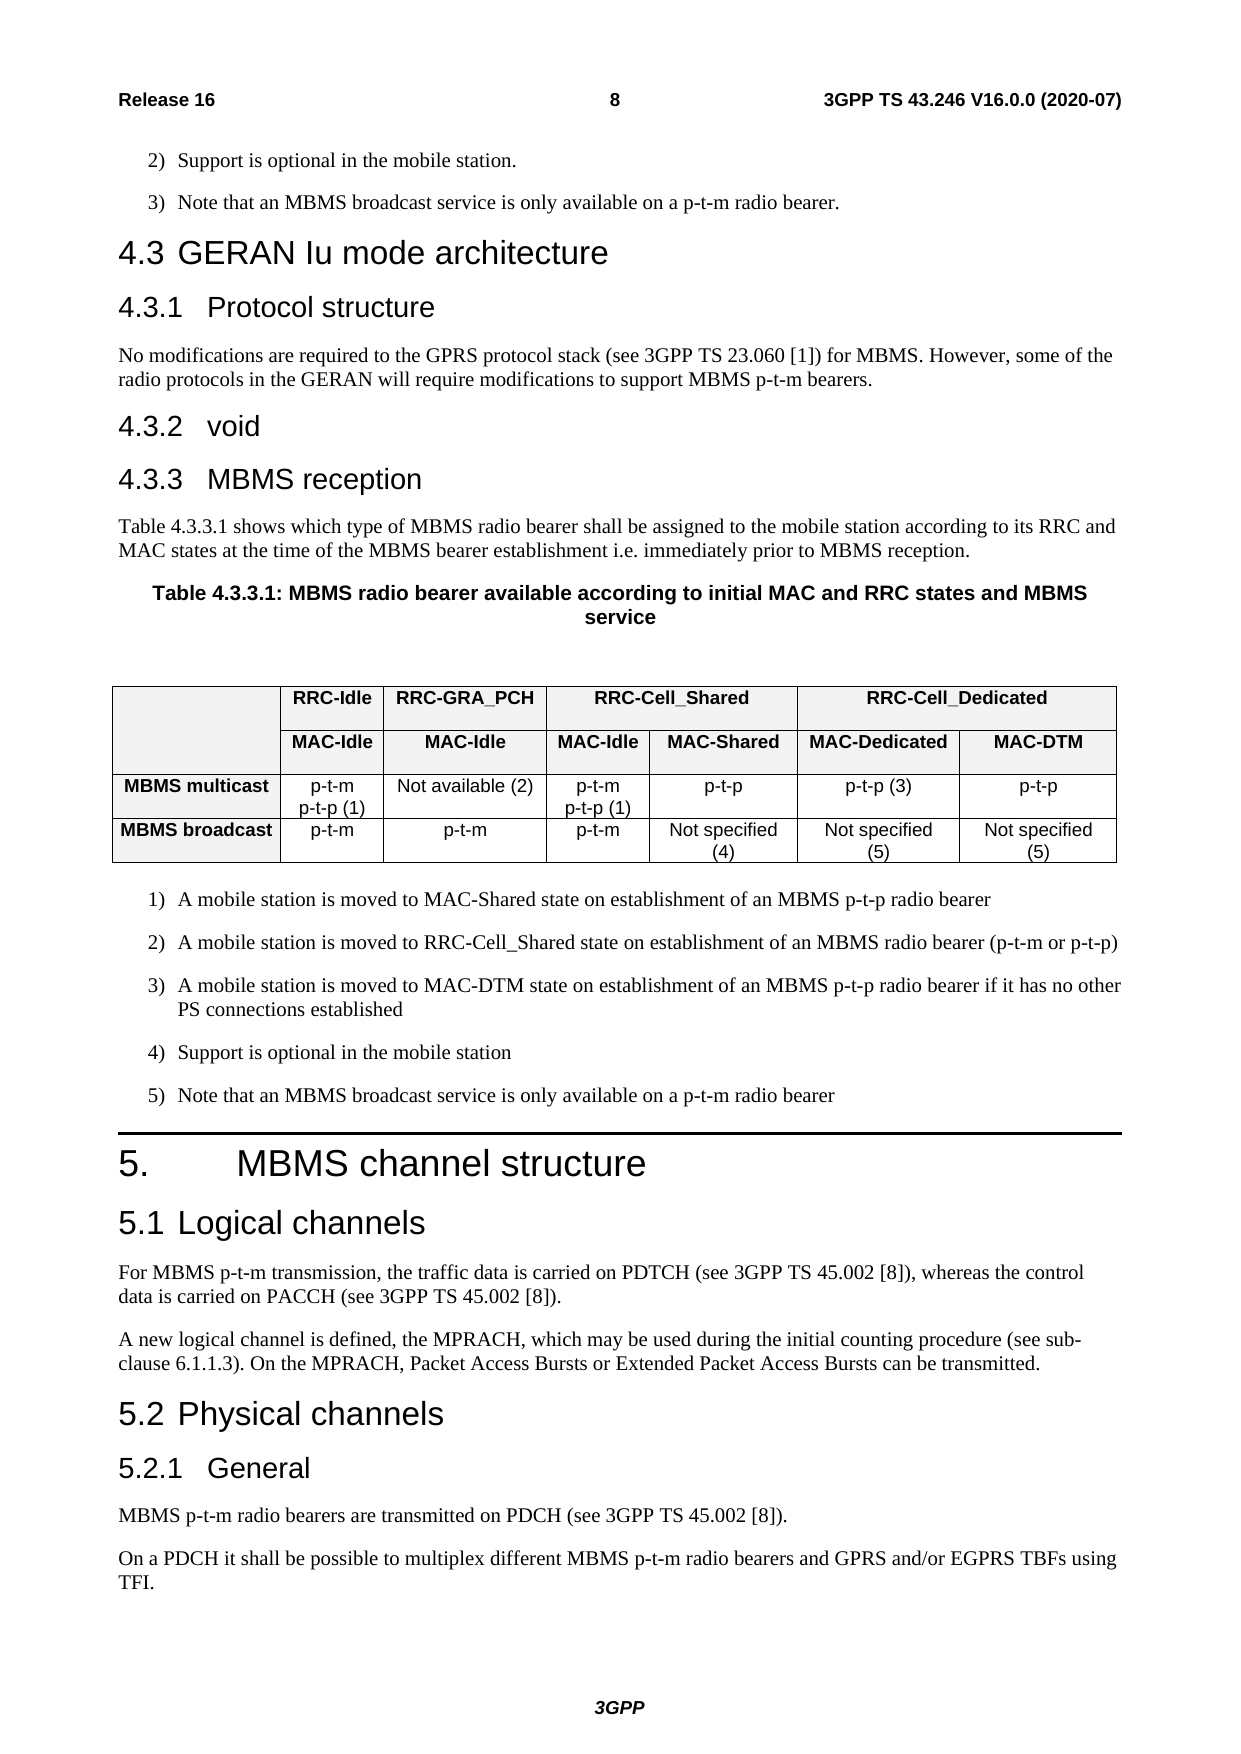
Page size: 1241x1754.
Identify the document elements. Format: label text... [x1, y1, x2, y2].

subtitle 5. MBMS channel structure [118, 1135, 1122, 1184]
table_cell MAC-Idle [281, 731, 383, 774]
table_cell p-t-p [650, 775, 797, 818]
table_cell p-t-m p-t-p (1) [547, 775, 649, 818]
table_cell p-t-m [547, 819, 649, 862]
table_header [113, 687, 280, 774]
subtitle 4.3.2 void [118, 409, 1122, 443]
list 1) A mobile station is moved to MAC-Shared state on establishment of an MBMS p-t-p radio bearer [148, 887, 1122, 911]
table_cell p-t-m [281, 819, 383, 862]
text Table 4.3.3.1 shows which type of MBMS radio bearer shall be assigned to the mobile station according to its RRC and MAC states at the time of the MBMS bearer establishment i.e. immediately prior to MBMS reception. [118, 514, 1122, 562]
table_cell MAC-Dedicated [798, 731, 959, 774]
table_header RRC-GRA_PCH [384, 687, 546, 730]
table_cell p-t-p (3) [798, 775, 959, 818]
text MBMS p-t-m radio bearers are transmitted on PDCH (see 3GPP TS 45.002 [8]). [118, 1503, 1122, 1527]
table_header RRC-Cell_Dedicated [798, 687, 1116, 730]
table_cell MAC-Idle [384, 731, 546, 774]
table_cell p-t-p [960, 775, 1116, 818]
subtitle 4.3.3 MBMS reception [118, 462, 1122, 495]
subtitle 5.2.1 General [118, 1451, 1122, 1484]
text For MBMS p-t-m transmission, the traffic data is carried on PDTCH (see 3GPP TS 45.002 [8]), whereas the control data is carried on PACCH (see 3GPP TS 45.002 [8]). [118, 1260, 1122, 1308]
table_cell Not available (2) [384, 775, 546, 818]
table_header RRC-Cell_Shared [547, 687, 797, 730]
list 2) A mobile station is moved to RRC-Cell_Shared state on establishment of an MBMS radio bearer (p-t-m or p-t-p) [148, 930, 1122, 954]
table_cell MAC-Shared [650, 731, 797, 774]
list 3) Note that an MBMS broadcast service is only available on a p-t-m radio bearer. [148, 190, 1122, 214]
table_cell MBMS broadcast [113, 819, 280, 862]
table_cell MBMS multicast [113, 775, 280, 818]
text Table 4.3.3.1: MBMS radio bearer available according to initial MAC and RRC states and MBMS service [118, 581, 1122, 629]
text No modifications are required to the GPRS protocol stack (see 3GPP TS 23.060 [1]) for MBMS. However, some of the radio protocols in the GERAN will require modifications to support MBMS p-t-m bearers. [118, 343, 1122, 391]
table_cell p-t-m p-t-p (1) [281, 775, 383, 818]
table_cell MAC-DTM [960, 731, 1116, 774]
table_cell p-t-m [384, 819, 546, 862]
list 4) Support is optional in the mobile station [148, 1040, 1122, 1064]
table_cell Not specified (5) [960, 819, 1116, 862]
subtitle 5.2 Physical channels [118, 1394, 1122, 1432]
table_cell Not specified (5) [798, 819, 959, 862]
list 5) Note that an MBMS broadcast service is only available on a p-t-m radio bearer [148, 1083, 1122, 1107]
table_cell MAC-Idle [547, 731, 649, 774]
subtitle 5.1 Logical channels [118, 1203, 1122, 1241]
text On a PDCH it shall be possible to multiplex different MBMS p-t-m radio bearers and GPRS and/or EGPRS TBFs using TFI. [118, 1546, 1122, 1594]
subtitle 4.3 GERAN Iu mode architecture [118, 233, 1122, 272]
table_header RRC-Idle [281, 687, 383, 730]
list 2) Support is optional in the mobile station. [148, 147, 1122, 172]
subtitle 4.3.1 Protocol structure [118, 290, 1122, 324]
table_cell Not specified (4) [650, 819, 797, 862]
text A new logical channel is defined, the MPRACH, which may be used during the initial counting procedure (see sub-clause 6.1.1.3). On the MPRACH, Packet Access Bursts or Extended Packet Access Bursts can be transmitted. [118, 1327, 1122, 1375]
list 3) A mobile station is moved to MAC-DTM state on establishment of an MBMS p-t-p radio bearer if it has no other PS connections established [148, 973, 1122, 1021]
